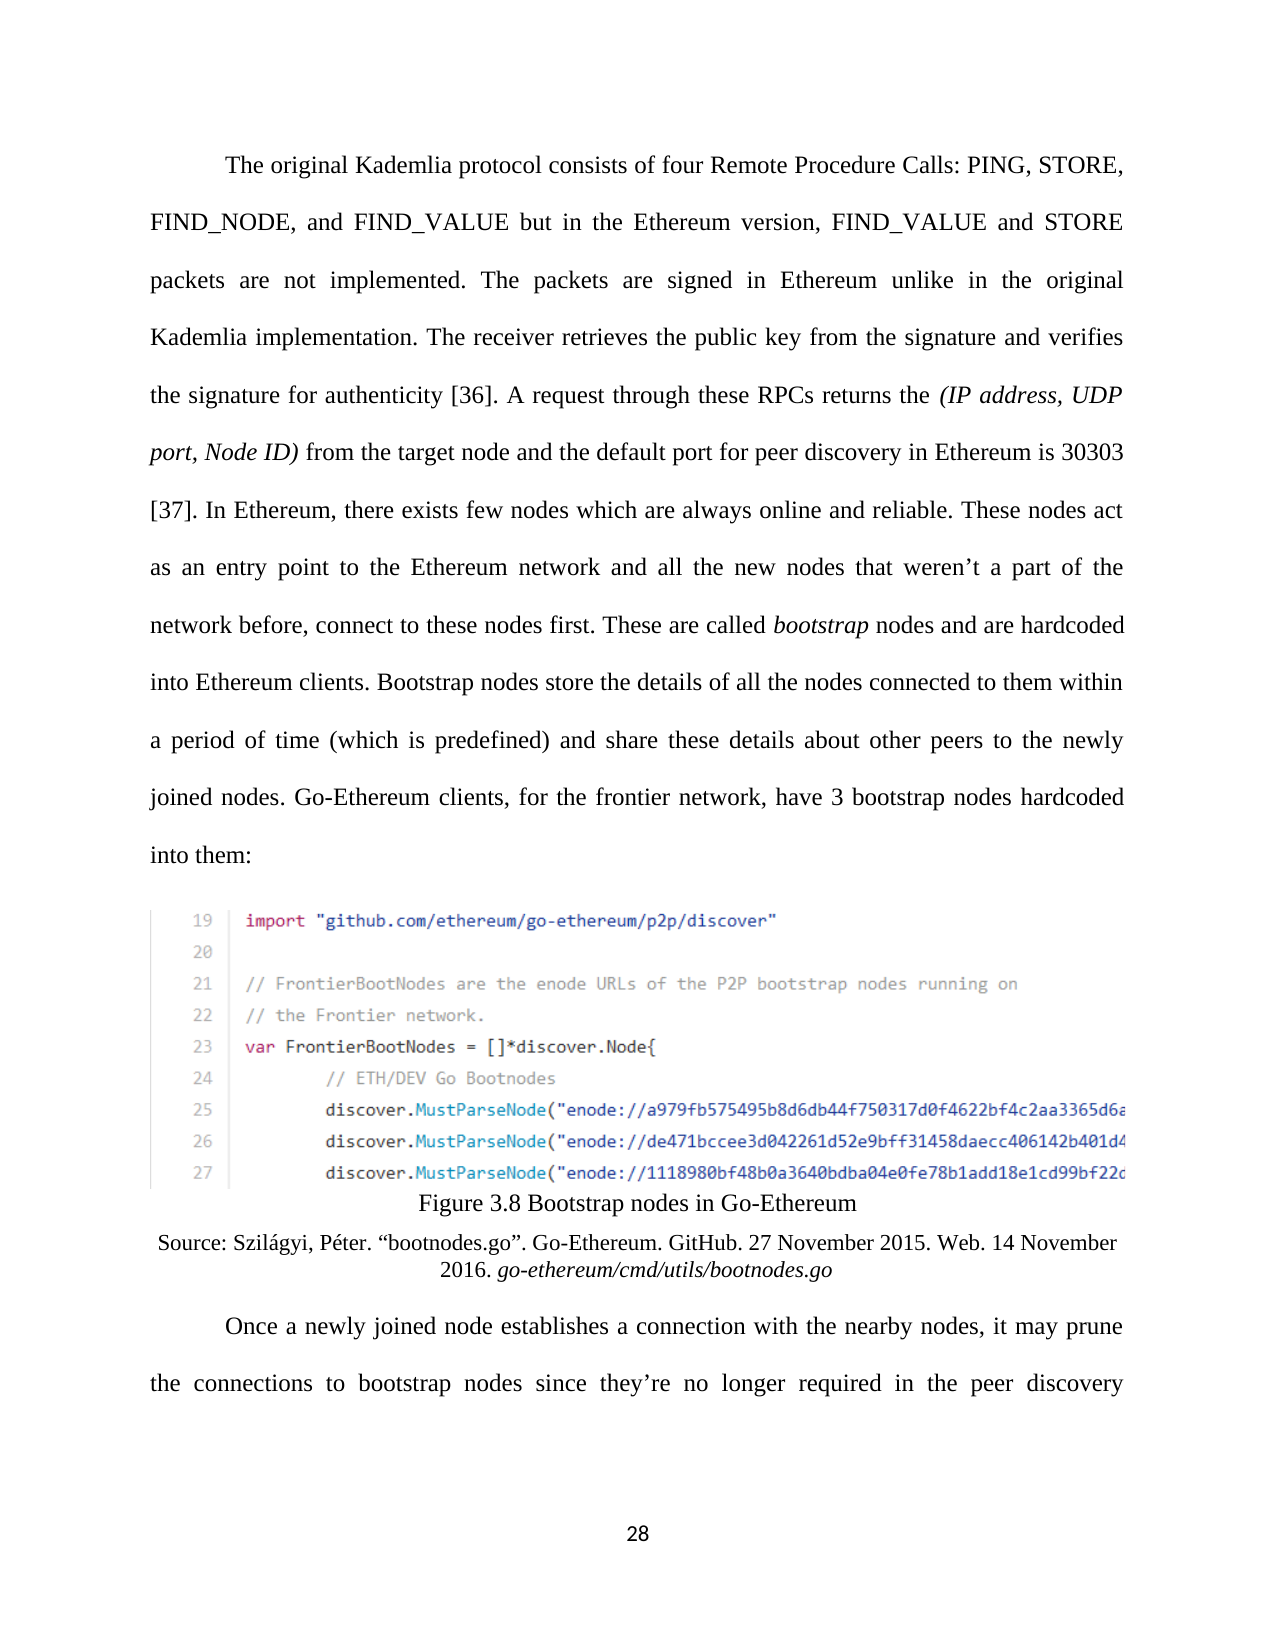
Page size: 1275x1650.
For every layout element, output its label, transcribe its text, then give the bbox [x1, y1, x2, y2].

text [150, 1311, 1125, 1397]
text Source: Szilágyi, Péter. “bootnodes.go”. Go-Ethereum. GitHub. 27 November 2015. Web. 14 November 2016. go-ethereum/cmd/utils/bootnodes.go [150, 1229, 1125, 1282]
text The original Kademlia protocol consists of four Remote Procedure Calls: PING, STORE, FIND_NODE, and FIND_VALUE but in the Ethereum version, FIND_VALUE and STORE packets are not implemented. The packets are signed in Ethereum unlike in the original Kademlia implementation. The receiver retrieves the public key from the signature and verifies the signature for authenticity [36]. A request through these RPCs returns the (IP address, UDP port, Node ID) from the target node and the default port for peer discovery in Ethereum is 30303 [37]. In Ethereum, there exists few nodes which are always online and reliable. These nodes act as an entry point to the Ethereum network and all the new nodes that weren’t a part of the network before, connect to these nodes first. These are called bootstrap nodes and are hardcoded into Ethereum clients. Bootstrap nodes store the details of all the nodes connected to them within a period of time (which is predefined) and share these details about other peers to the newly joined nodes. Go-Ethereum clients, for the frontier network, have 3 bootstrap nodes hardcoded into them: [150, 150, 1125, 869]
text Figure 3.8 Bootstrap nodes in Go-Ethereum [150, 1189, 1125, 1217]
picture [150, 910, 1125, 1189]
